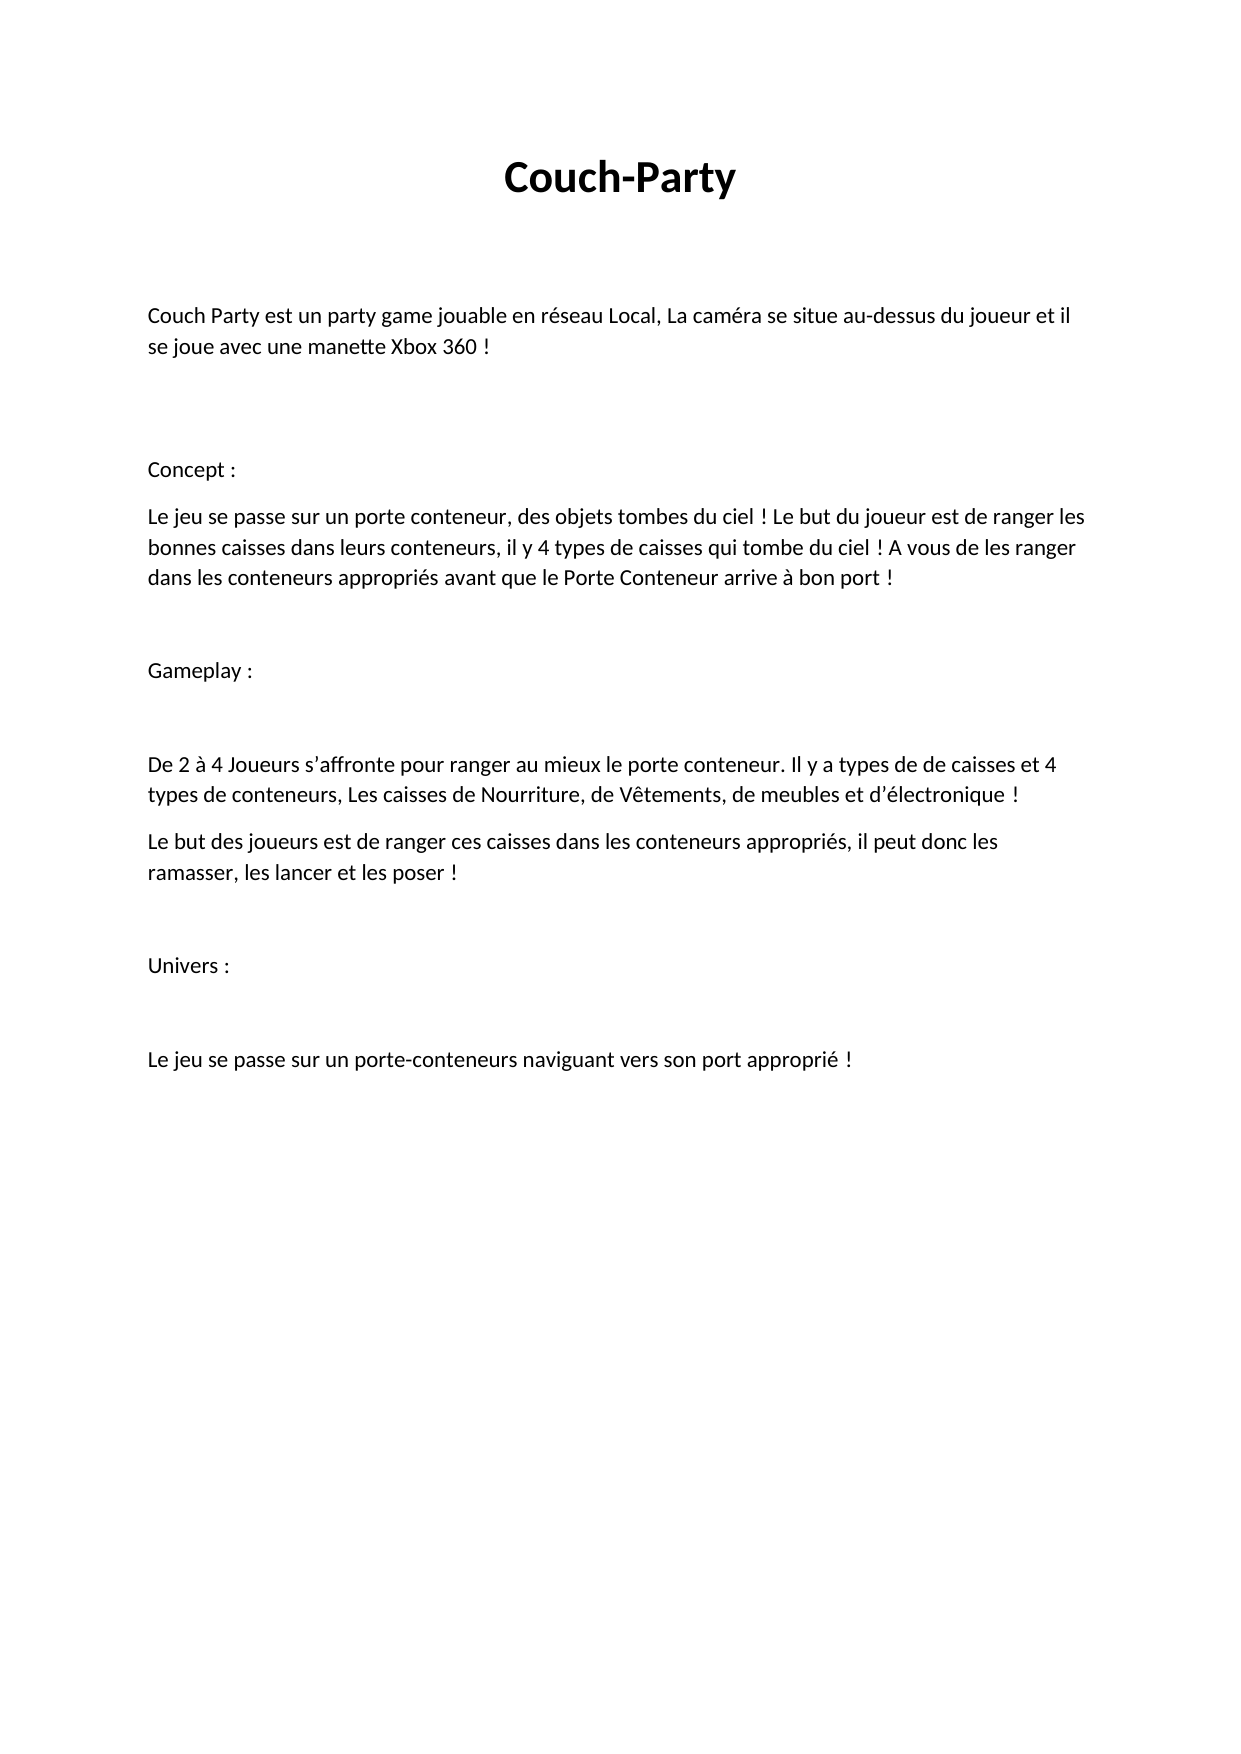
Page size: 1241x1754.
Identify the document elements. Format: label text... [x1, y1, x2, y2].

text Gameplay : [148, 657, 1093, 685]
text De 2 à 4 Joueurs s’affronte pour ranger au mieux le porte conteneur. Il y a types de de caisses et 4 types de conteneurs, Les caisses de Nourriture, de Vêtements, de meubles et d’électronique ! [148, 750, 1093, 809]
text Le jeu se passe sur un porte-conteneurs naviguant vers son port approprié ! [148, 1045, 1093, 1073]
text Couch-Party [148, 148, 1093, 203]
text Concept : [148, 456, 1093, 484]
text Univers : [148, 951, 1093, 979]
text Le jeu se passe sur un porte conteneur, des objets tombes du ciel ! Le but du joueur est de ranger les bonnes caisses dans leurs conteneurs, il y 4 types de caisses qui tombe du ciel ! A vous de les ranger dans les conteneurs appropriés avant que le Porte Conteneur arrive à bon port ! [148, 502, 1093, 591]
text Le but des joueurs est de ranger ces caisses dans les conteneurs appropriés, il peut donc les ramasser, les lancer et les poser ! [148, 827, 1093, 886]
text Couch Party est un party game jouable en réseau Local, La caméra se situe au-dessus du joueur et il se joue avec une manette Xbox 360 ! [148, 302, 1093, 360]
